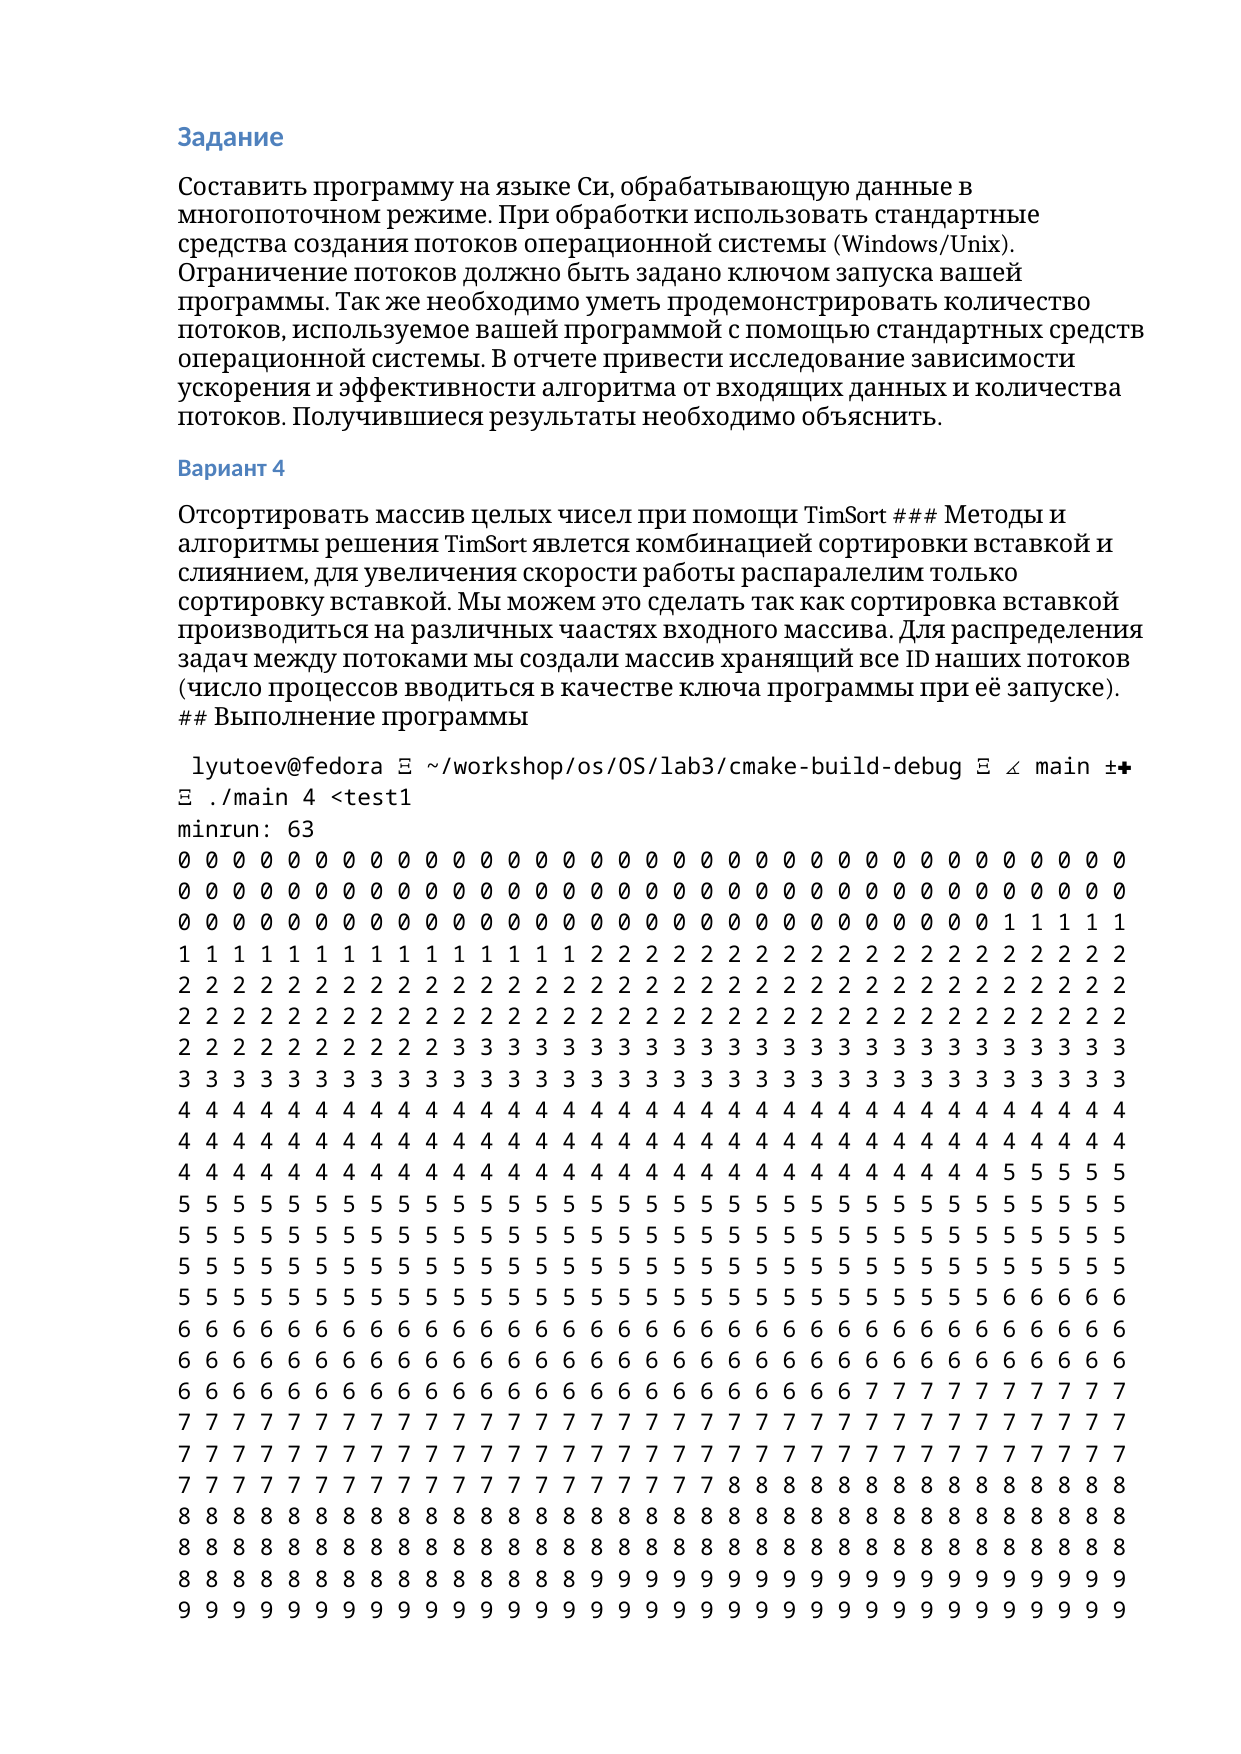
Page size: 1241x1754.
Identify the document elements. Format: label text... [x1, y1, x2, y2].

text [177, 750, 1152, 1625]
subtitle Вариант 4 [177, 452, 1152, 483]
text Отсортировать массив целых чисел при помощи TimSort ### Методы и алгоритмы решения TimSort явлется комбинацией сортировки вставкой и слиянием, для увеличения скорости работы распаралелим только сортировку вставкой. Мы можем это сделать так как сортировка вставкой производиться на различных чаастях входного массива. Для распределения задач между потоками мы создали массив хранящий все ID наших потоков (число процессов вводиться в качестве ключа программы при её запуске). ## Выполнение программы [177, 501, 1152, 731]
text Составить программу на языке Си, обрабатывающую данные в многопоточном режиме. При обработки использовать стандартные средства создания потоков операционной системы (Windows/Unix). Ограничение потоков должно быть задано ключом запуска вашей программы. Так же необходимо уметь продемонстрировать количество потоков, используемое вашей программой с помощью стандартных средств операционной системы. В отчете привести исследование зависимости ускорения и эффективности алгоритма от входящих данных и количества потоков. Получившиеся результаты необходимо объяснить. [177, 172, 1152, 431]
subtitle Задание [177, 118, 1152, 154]
